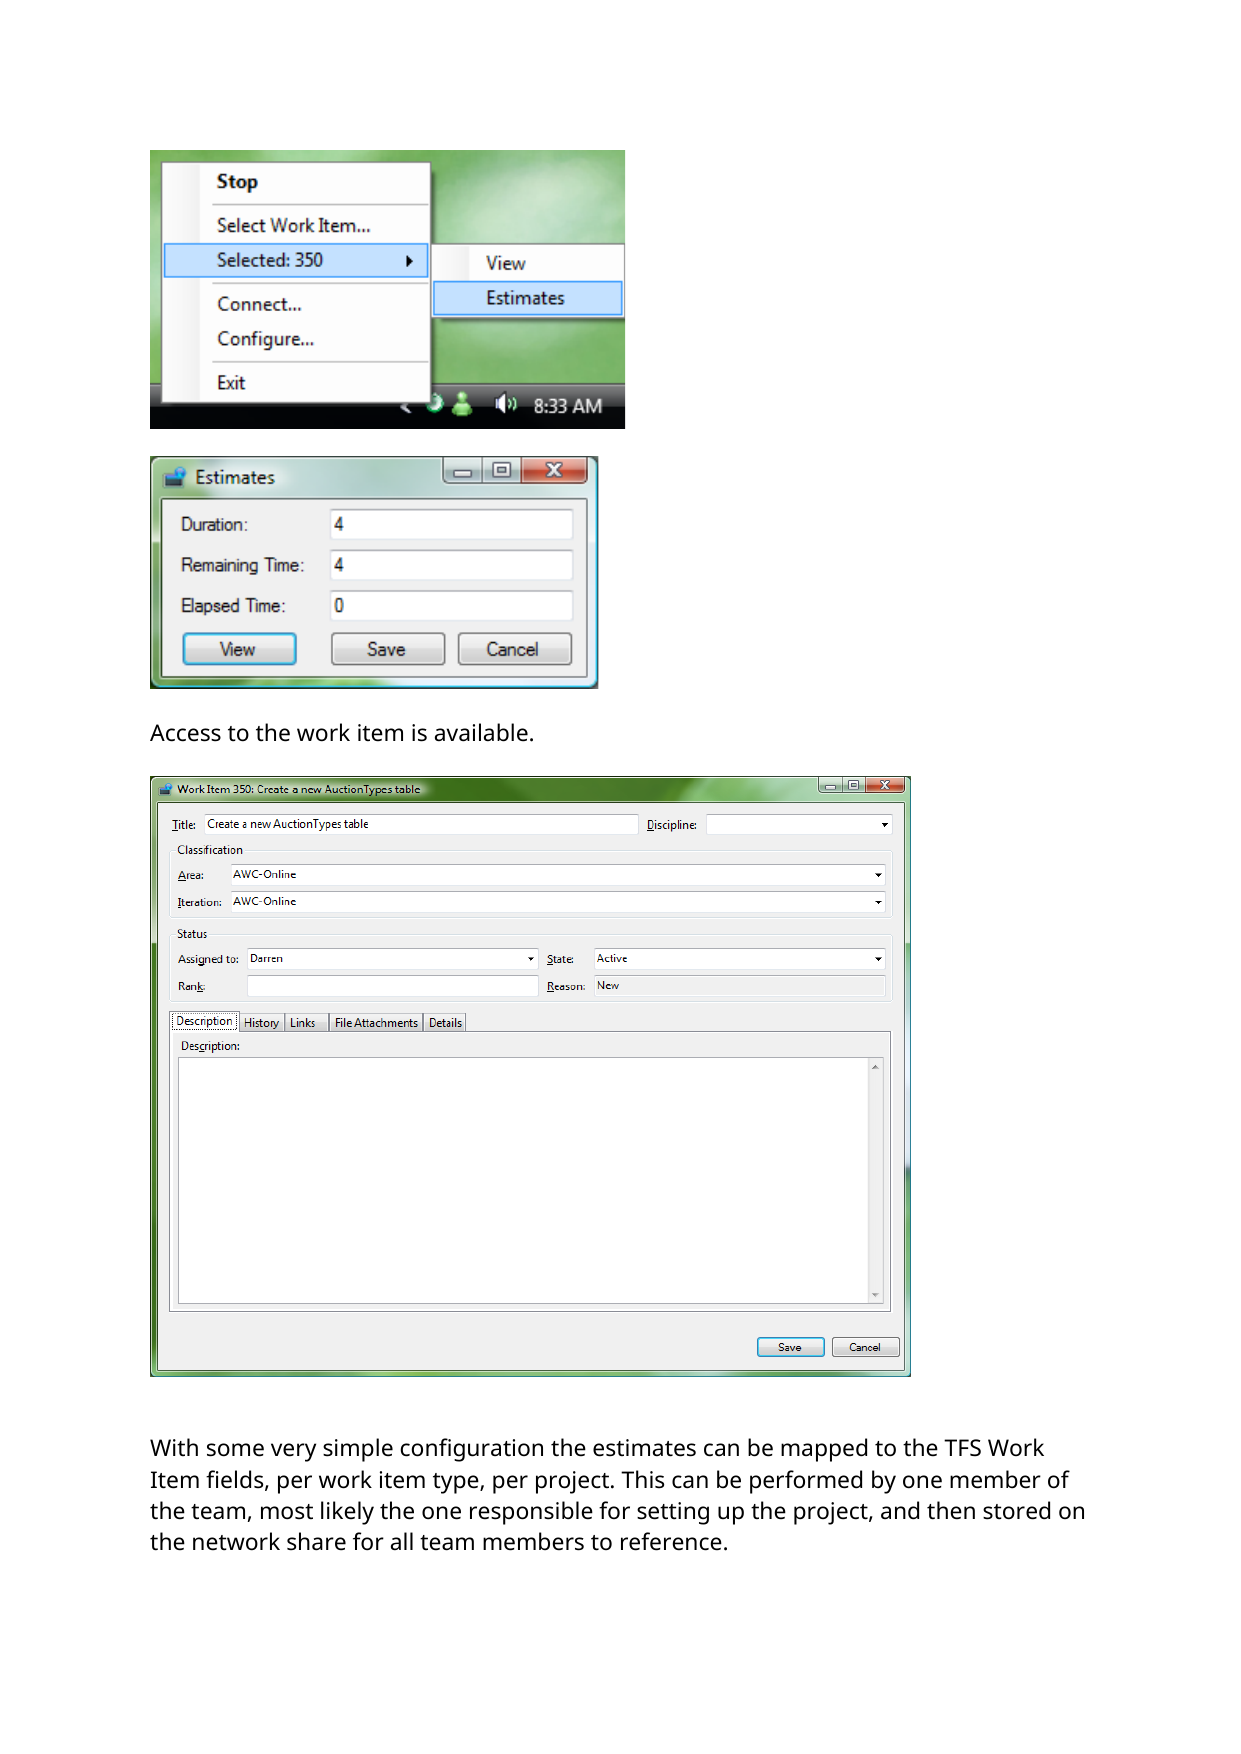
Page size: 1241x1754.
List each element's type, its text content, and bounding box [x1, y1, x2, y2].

picture [150, 456, 599, 689]
text With some very simple configuration the estimates can be mapped to the TFS Work Item fields, per work item type, per project. This can be performed by one member of the team, most likely the one responsible for setting up the project, and then stored on the network share for all team members to reference. [150, 1432, 1090, 1557]
picture [150, 776, 911, 1377]
picture [150, 150, 625, 429]
text Access to the work item is available. [150, 717, 1090, 748]
